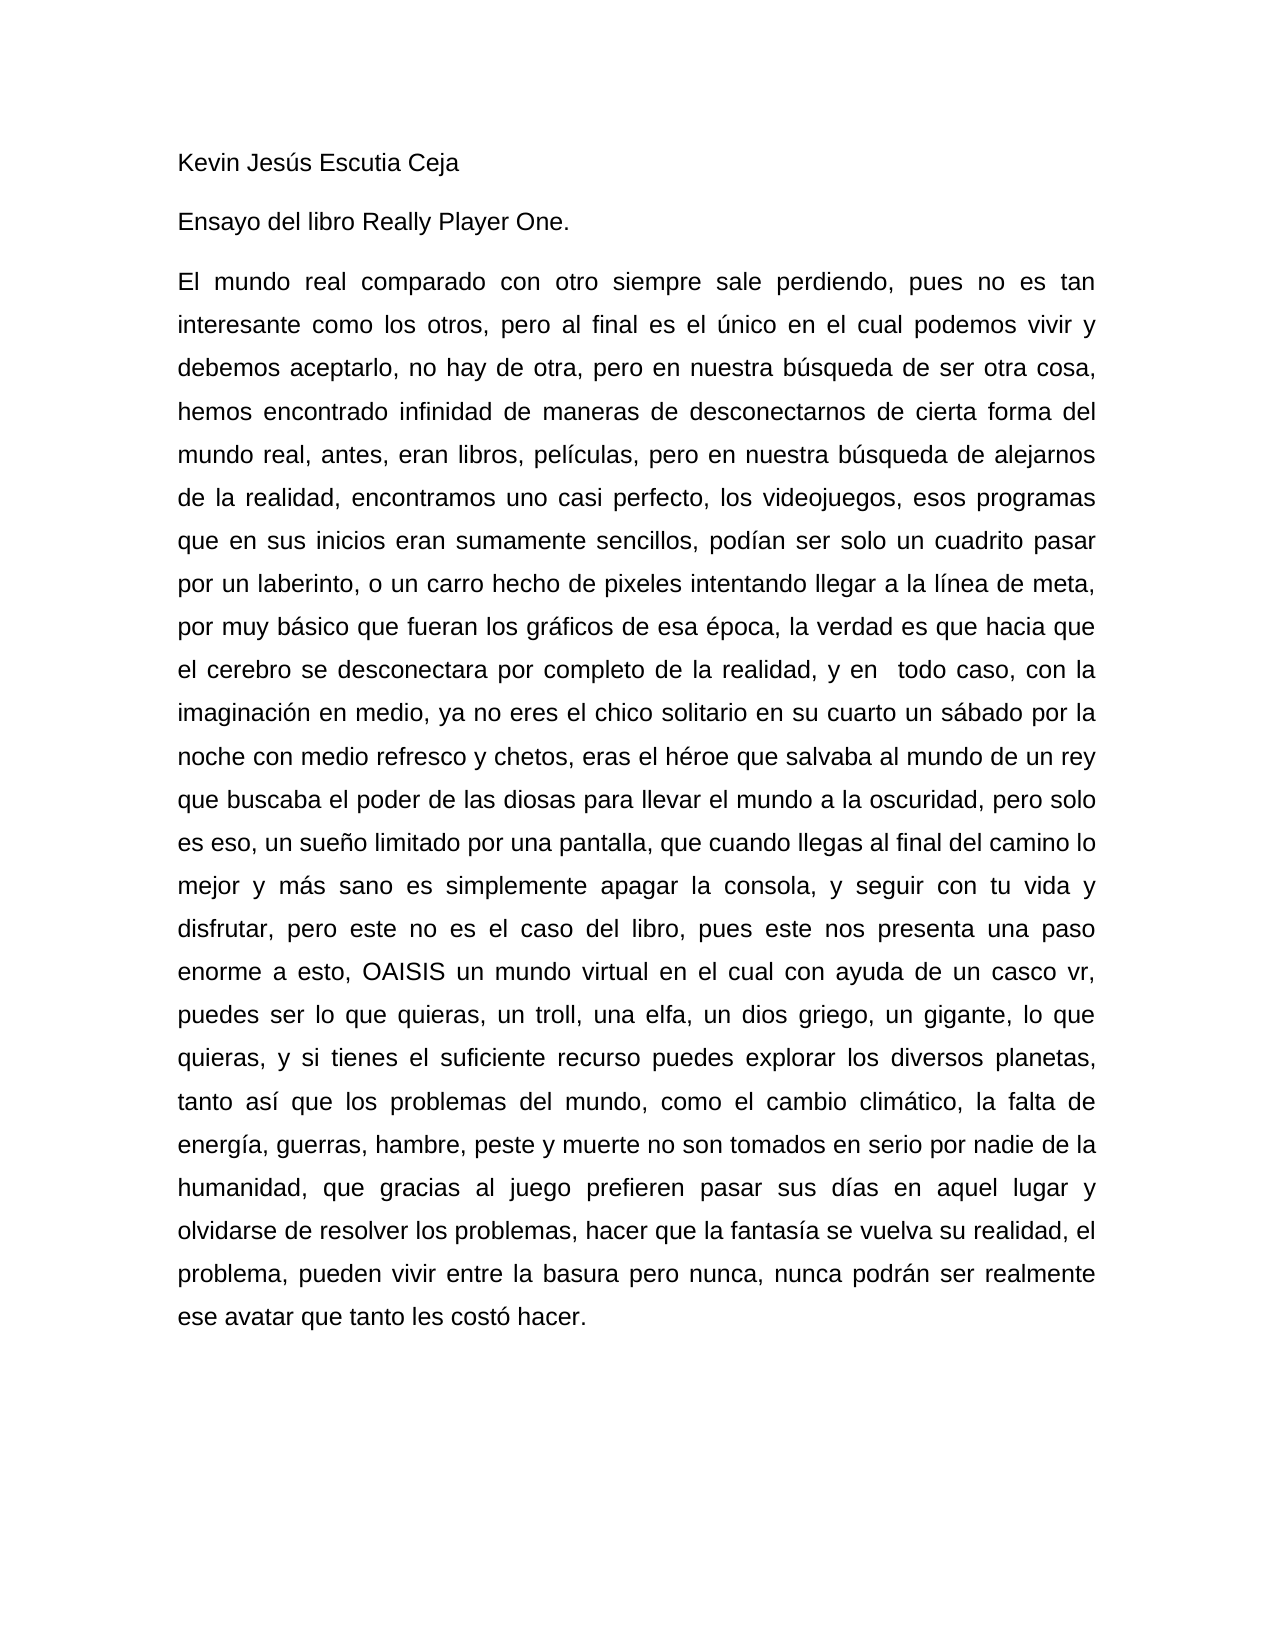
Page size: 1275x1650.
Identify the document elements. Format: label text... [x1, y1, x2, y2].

text Ensayo del libro Really Player One. [177, 207, 1098, 236]
text Kevin Jesús Escutia Ceja [177, 148, 1098, 176]
text El mundo real comparado con otro siempre sale perdiendo, pues no es tan interesante como los otros, pero al final es el único en el cual podemos vivir y debemos aceptarlo, no hay de otra, pero en nuestra búsqueda de ser otra cosa, hemos encontrado infinidad de maneras de desconectarnos de cierta forma del mundo real, antes, eran libros, películas, pero en nuestra búsqueda de alejarnos de la realidad, encontramos uno casi perfecto, los videojuegos, esos programas que en sus inicios eran sumamente sencillos, podían ser solo un cuadrito pasar por un laberinto, o un carro hecho de pixeles intentando llegar a la línea de meta, por muy básico que fueran los gráficos de esa época, la verdad es que hacia que el cerebro se desconectara por completo de la realidad, y en todo caso, con la imaginación en medio, ya no eres el chico solitario en su cuarto un sábado por la noche con medio refresco y chetos, eras el héroe que salvaba al mundo de un rey que buscaba el poder de las diosas para llevar el mundo a la oscuridad, pero solo es eso, un sueño limitado por una pantalla, que cuando llegas al final del camino lo mejor y más sano es simplemente apagar la consola, y seguir con tu vida y disfrutar, pero este no es el caso del libro, pues este nos presenta una paso enorme a esto, OAISIS un mundo virtual en el cual con ayuda de un casco vr, puedes ser lo que quieras, un troll, una elfa, un dios griego, un gigante, lo que quieras, y si tienes el suficiente recurso puedes explorar los diversos planetas, tanto así que los problemas del mundo, como el cambio climático, la falta de energía, guerras, hambre, peste y muerte no son tomados en serio por nadie de la humanidad, que gracias al juego prefieren pasar sus días en aquel lugar y olvidarse de resolver los problemas, hacer que la fantasía se vuelva su realidad, el problema, pueden vivir entre la basura pero nunca, nunca podrán ser realmente ese avatar que tanto les costó hacer. [177, 267, 1098, 1331]
